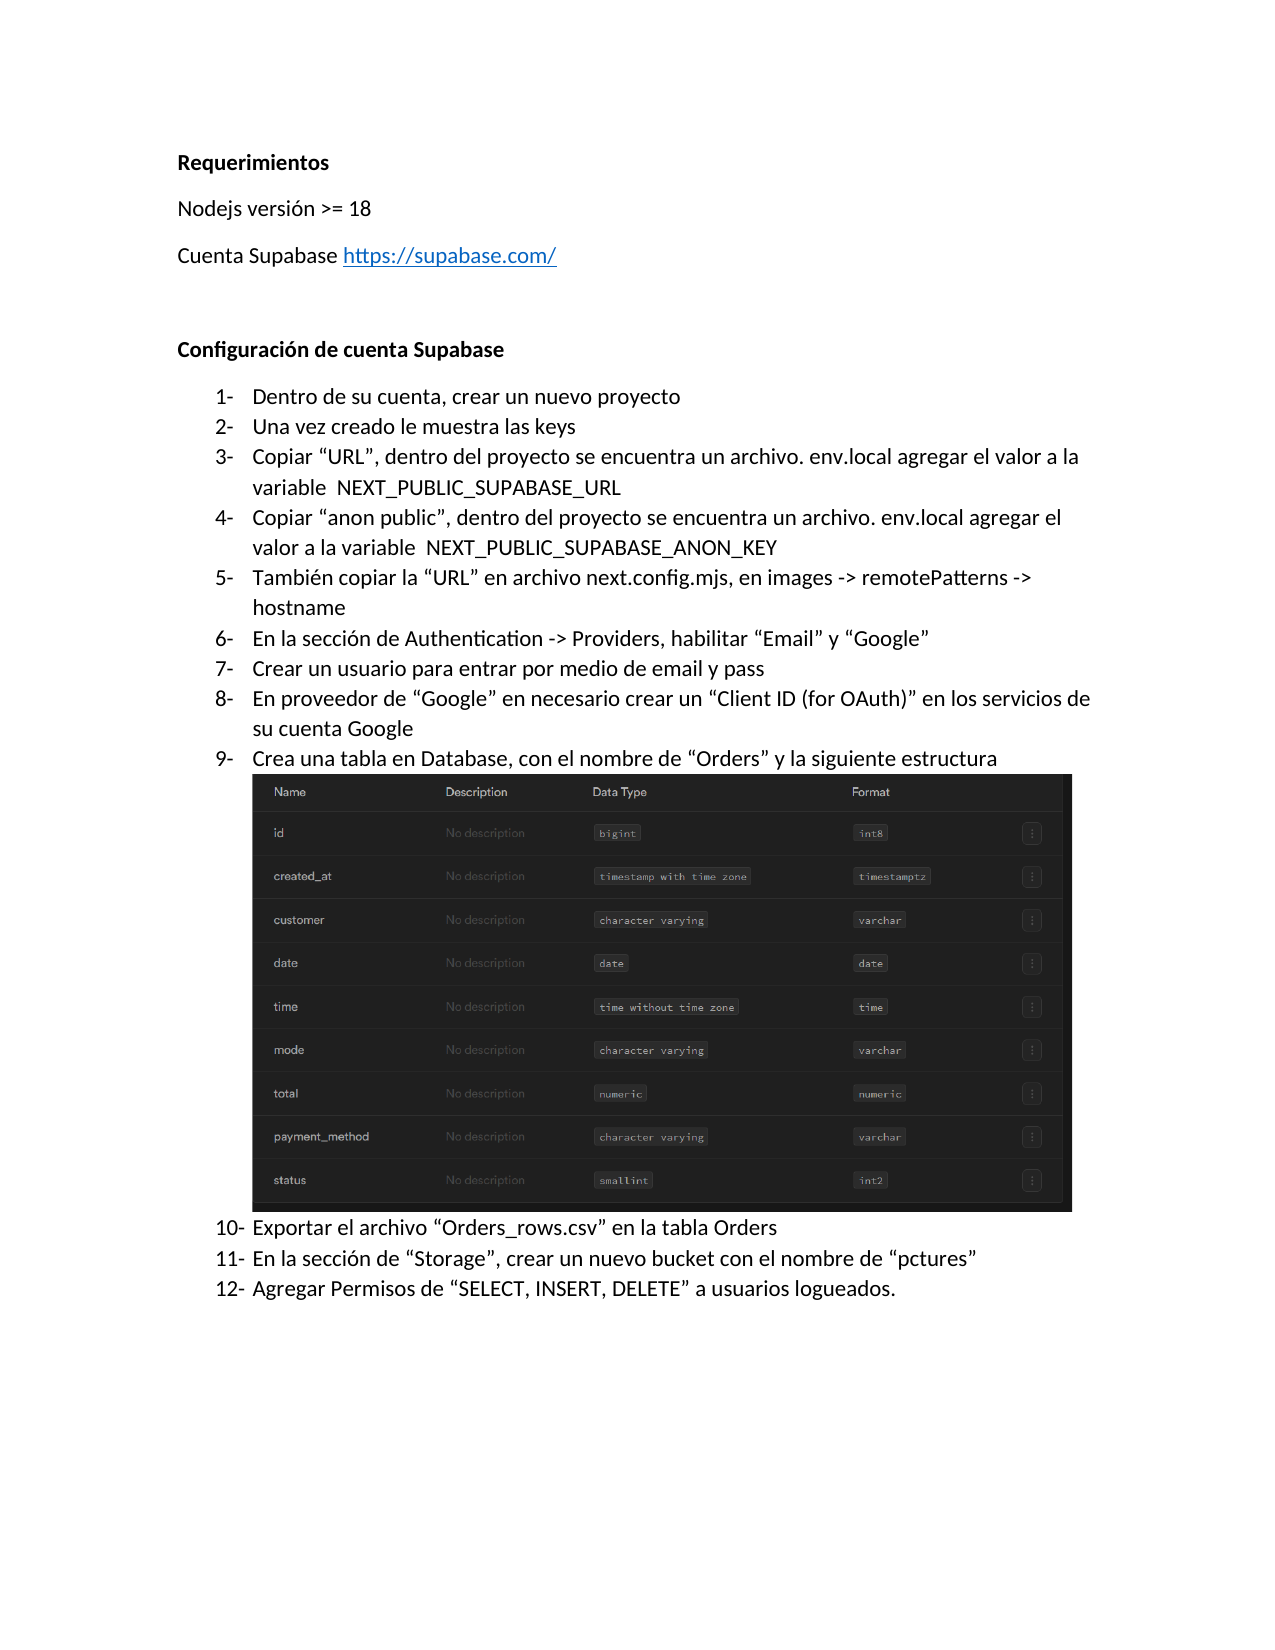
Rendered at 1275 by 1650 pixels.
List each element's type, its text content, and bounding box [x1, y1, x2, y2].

list Una vez creado le muestra las keys [215, 412, 1098, 440]
picture [252, 774, 1073, 1212]
list Exportar el archivo “Orders_rows.csv” en la tabla Orders [215, 1213, 1098, 1242]
text Requerimientos [177, 148, 1098, 176]
list También copiar la “URL” en archivo next.config.mjs, en images -> remotePatterns -> hostname [215, 563, 1098, 621]
list Copiar “URL”, dentro del proyecto se encuentra un archivo. env.local agregar el valor a la variable NEXT_PUBLIC_SUPABASE_URL [215, 442, 1098, 501]
list En proveedor de “Google” en necesario crear un “Client ID (for OAuth)” en los servicios de su cuenta Google [215, 684, 1098, 742]
list Crear un usuario para entrar por medio de email y pass [215, 654, 1098, 682]
text Cuenta Supabase https://supabase.com/ [177, 241, 1098, 269]
list Dentro de su cuenta, crear un nuevo proyecto [215, 382, 1098, 410]
text Configuración de cuenta Supabase [177, 335, 1098, 363]
list En la sección de Authentication -> Providers, habilitar “Email” y “Google” [215, 624, 1098, 652]
list Crea una tabla en Database, con el nombre de “Orders” y la siguiente estructura [215, 744, 1098, 772]
text Nodejs versión >= 18 [177, 194, 1098, 222]
list Agregar Permisos de “SELECT, INSERT, DELETE” a usuarios logueados. [215, 1274, 1098, 1302]
list En la sección de “Storage”, crear un nuevo bucket con el nombre de “pctures” [215, 1244, 1098, 1272]
list Copiar “anon public”, dentro del proyecto se encuentra un archivo. env.local agregar el valor a la variable NEXT_PUBLIC_SUPABASE_ANON_KEY [215, 503, 1098, 561]
